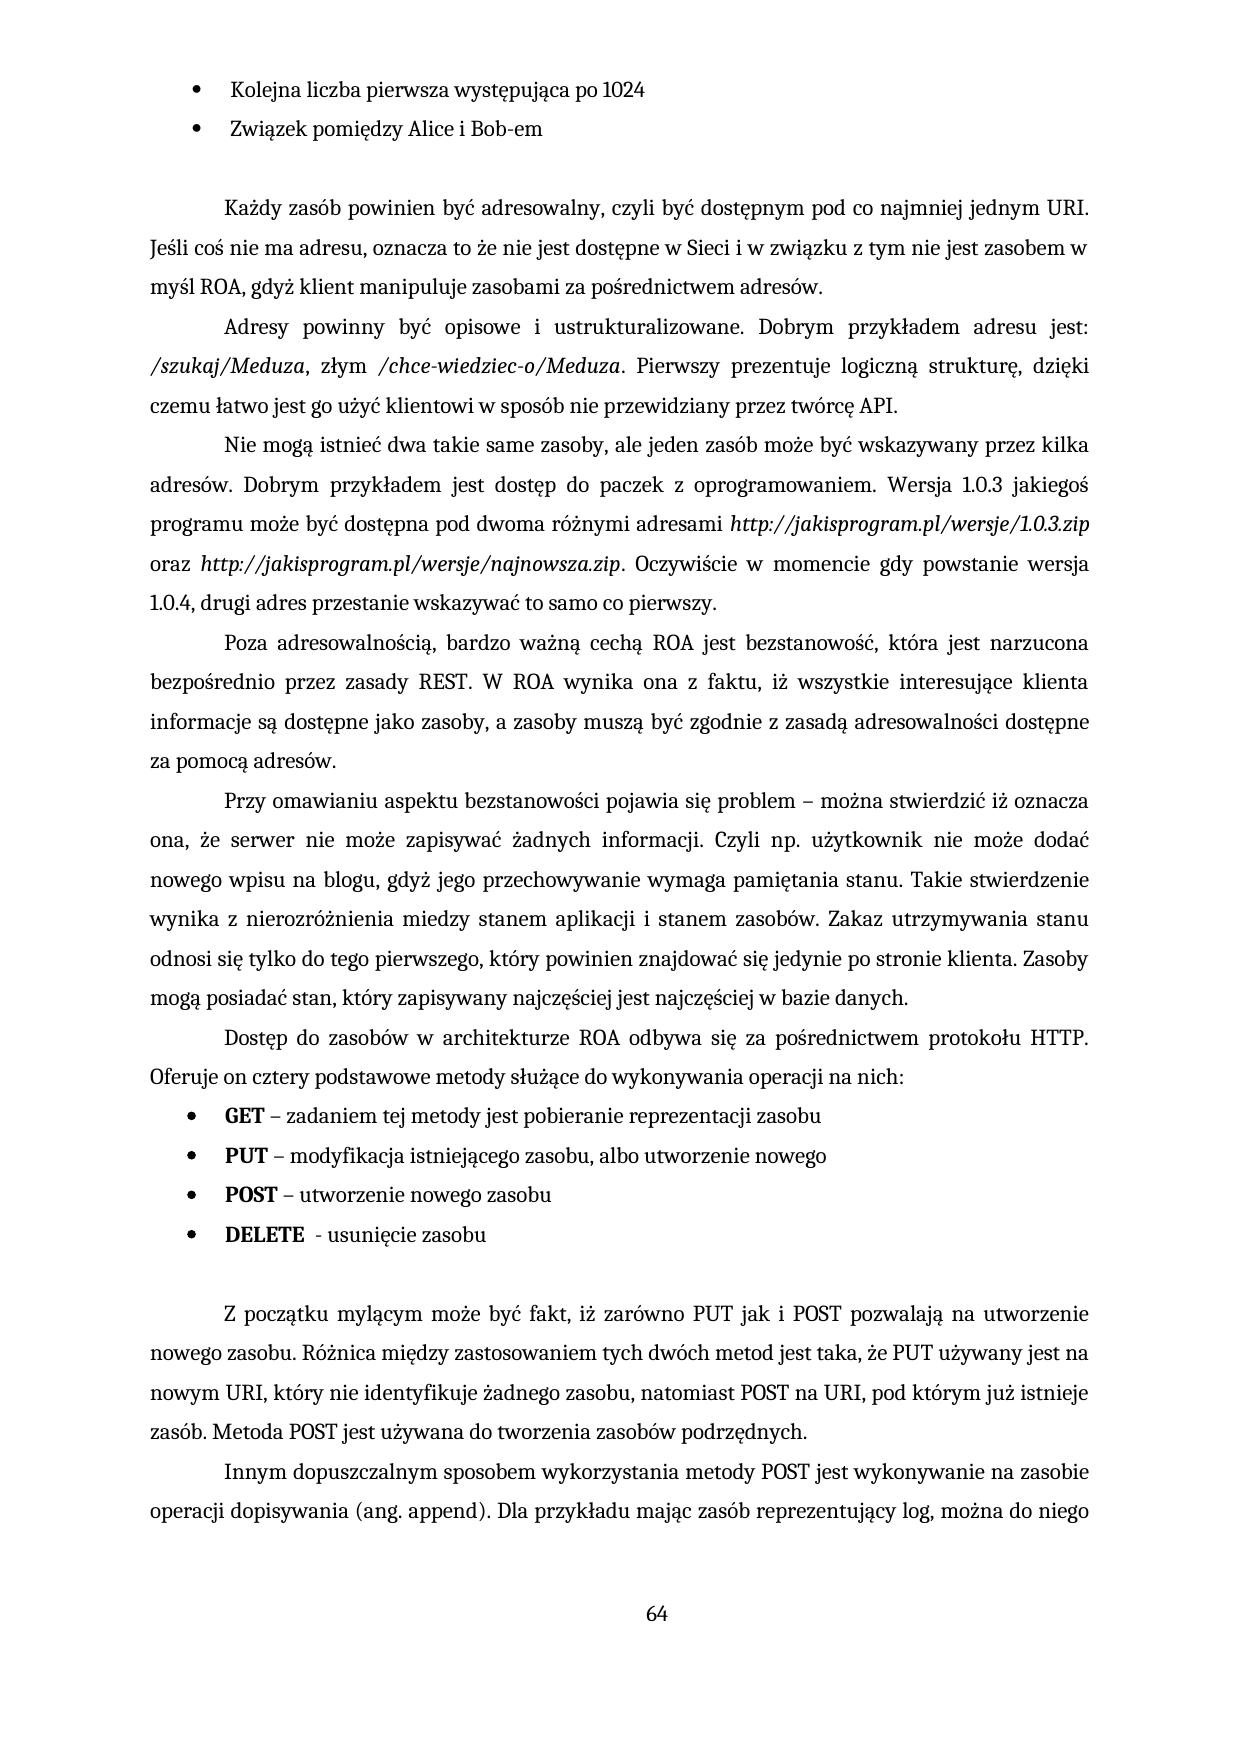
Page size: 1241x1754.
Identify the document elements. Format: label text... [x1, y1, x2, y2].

text Każdy zasób powinien być adresowalny, czyli być dostępnym pod co najmniej jednym URI. Jeśli coś nie ma adresu, oznacza to że nie jest dostępne w Sieci i w związku z tym nie jest zasobem w myśl ROA, gdyż klient manipuluje zasobami za pośrednictwem adresów. [150, 195, 1090, 301]
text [150, 1458, 1090, 1524]
list Związek pomiędzy Alice i Bob-em [193, 116, 1090, 143]
text Nie mogą istnieć dwa takie same zasoby, ale jeden zasób może być wskazywany przez kilka adresów. Dobrym przykładem jest dostęp do paczek z oprogramowaniem. Wersja 1.0.3 jakiegoś programu może być dostępna pod dwoma różnymi adresami http://jakisprogram.pl/wersje/1.0.3.zip oraz http://jakisprogram.pl/wersje/najnowsza.zip. Oczywiście w momencie gdy powstanie wersja 1.0.4, drugi adres przestanie wskazywać to samo co pierwszy. [150, 432, 1090, 616]
list Kolejna liczba pierwsza występująca po 1024 [193, 77, 1090, 103]
text Adresy powinny być opisowe i ustrukturalizowane. Dobrym przykładem adresu jest: /szukaj/Meduza, złym /chce-wiedziec-o/Meduza. Pierwszy prezentuje logiczną strukturę, dzięki czemu łatwo jest go użyć klientowi w sposób nie przewidziany przez twórcę API. [150, 314, 1090, 419]
text Z początku mylącym może być fakt, iż zarówno PUT jak i POST pozwalają na utworzenie nowego zasobu. Różnica między zastosowaniem tych dwóch metod jest taka, że PUT używany jest na nowym URI, który nie identyfikuje żadnego zasobu, natomiast POST na URI, pod którym już istnieje zasób. Metoda POST jest używana do tworzenia zasobów podrzędnych. [150, 1301, 1090, 1445]
list POST – utworzenie nowego zasobu [187, 1182, 1090, 1208]
list PUT – modyfikacja istniejącego zasobu, albo utworzenie nowego [187, 1143, 1090, 1169]
text Dostęp do zasobów w architekturze ROA odbywa się za pośrednictwem protokołu HTTP. Oferuje on cztery podstawowe metody służące do wykonywania operacji na nich: [150, 1024, 1090, 1090]
text Poza adresowalnością, bardzo ważną cechą ROA jest bezstanowość, która jest narzucona bezpośrednio przez zasady REST. W ROA wynika ona z faktu, iż wszystkie interesujące klienta informacje są dostępne jako zasoby, a zasoby muszą być zgodnie z zasadą adresowalności dostępne za pomocą adresów. [150, 629, 1090, 774]
list DELETE - usunięcie zasobu [187, 1222, 1090, 1248]
text Przy omawianiu aspektu bezstanowości pojawia się problem – można stwierdzić iż oznacza ona, że serwer nie może zapisywać żadnych informacji. Czyli np. użytkownik nie może dodać nowego wpisu na blogu, gdyż jego przechowywanie wymaga pamiętania stanu. Takie stwierdzenie wynika z nierozróżnienia miedzy stanem aplikacji i stanem zasobów. Zakaz utrzymywania stanu odnosi się tylko do tego pierwszego, który powinien znajdować się jedynie po stronie klienta. Zasoby mogą posiadać stan, który zapisywany najczęściej jest najczęściej w bazie danych. [150, 787, 1090, 1011]
list GET – zadaniem tej metody jest pobieranie reprezentacji zasobu [187, 1103, 1090, 1129]
